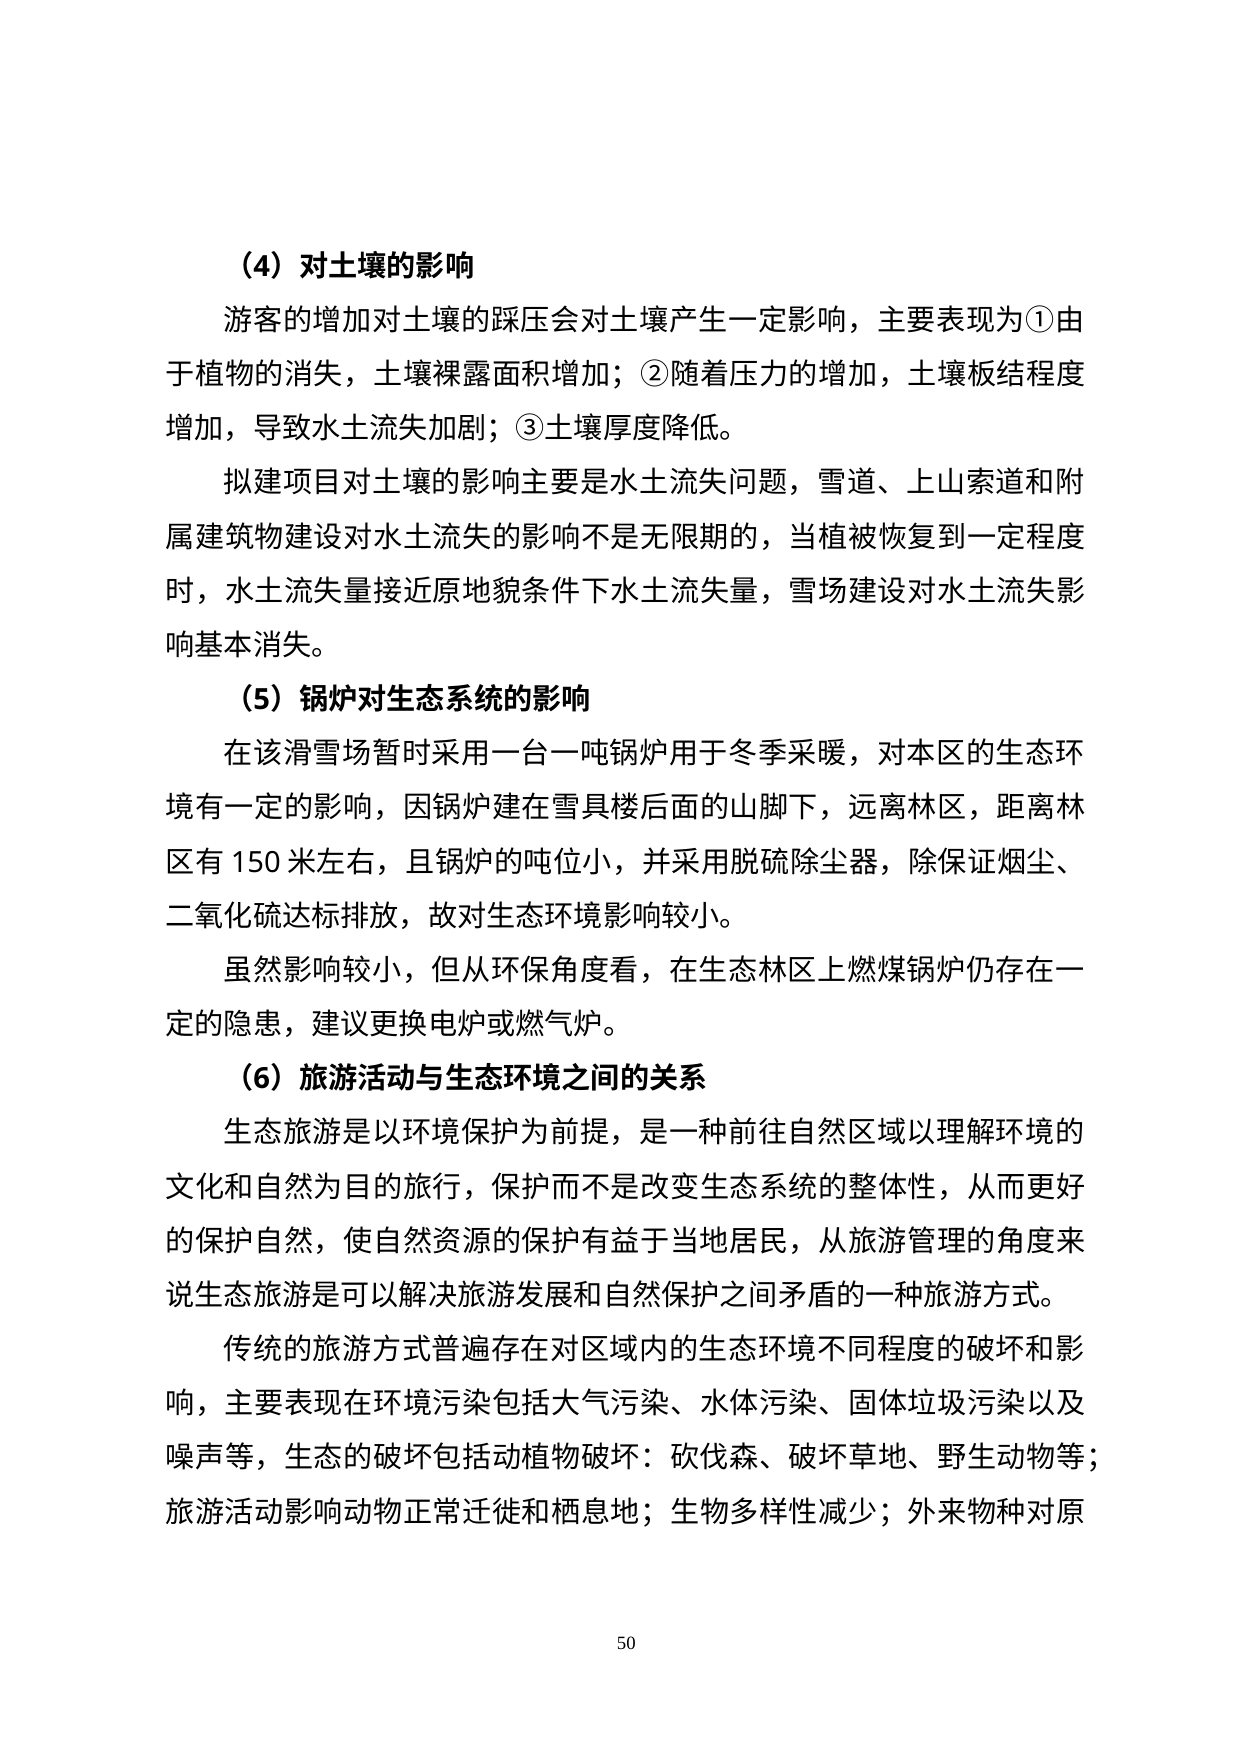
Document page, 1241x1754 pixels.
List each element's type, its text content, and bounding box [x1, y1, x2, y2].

text （5）锅炉对生态系统的影响 [165, 666, 1087, 720]
text （4）对土壤的影响 [165, 233, 1087, 287]
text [165, 1316, 1087, 1533]
text 游客的增加对土壤的踩压会对土壤产生一定影响，主要表现为①由于植物的消失，土壤裸露面积增加；②随着压力的增加，土壤板结程度增加，导致水土流失加剧；③土壤厚度降低。 [165, 287, 1087, 449]
text 生态旅游是以环境保护为前提，是一种前往自然区域以理解环境的文化和自然为目的旅行，保护而不是改变生态系统的整体性，从而更好的保护自然，使自然资源的保护有益于当地居民，从旅游管理的角度来说生态旅游是可以解决旅游发展和自然保护之间矛盾的一种旅游方式。 [165, 1099, 1087, 1316]
text 虽然影响较小，但从环保角度看，在生态林区上燃煤锅炉仍存在一定的隐患，建议更换电炉或燃气炉。 [165, 937, 1087, 1045]
text 在该滑雪场暂时采用一台一吨锅炉用于冬季采暖，对本区的生态环境有一定的影响，因锅炉建在雪具楼后面的山脚下，远离林区，距离林区有左右，且锅炉的吨位小，并采用脱硫除尘器，除保证烟尘、二氧化硫达标排放，故对生态环境影响较小。 [165, 720, 1087, 937]
text （6）旅游活动与生态环境之间的关系 [165, 1045, 1087, 1099]
text 拟建项目对土壤的影响主要是水土流失问题，雪道、上山索道和附属建筑物建设对水土流失的影响不是无限期的，当植被恢复到一定程度时，水土流失量接近原地貌条件下水土流失量，雪场建设对水土流失影响基本消失。 [165, 449, 1087, 666]
